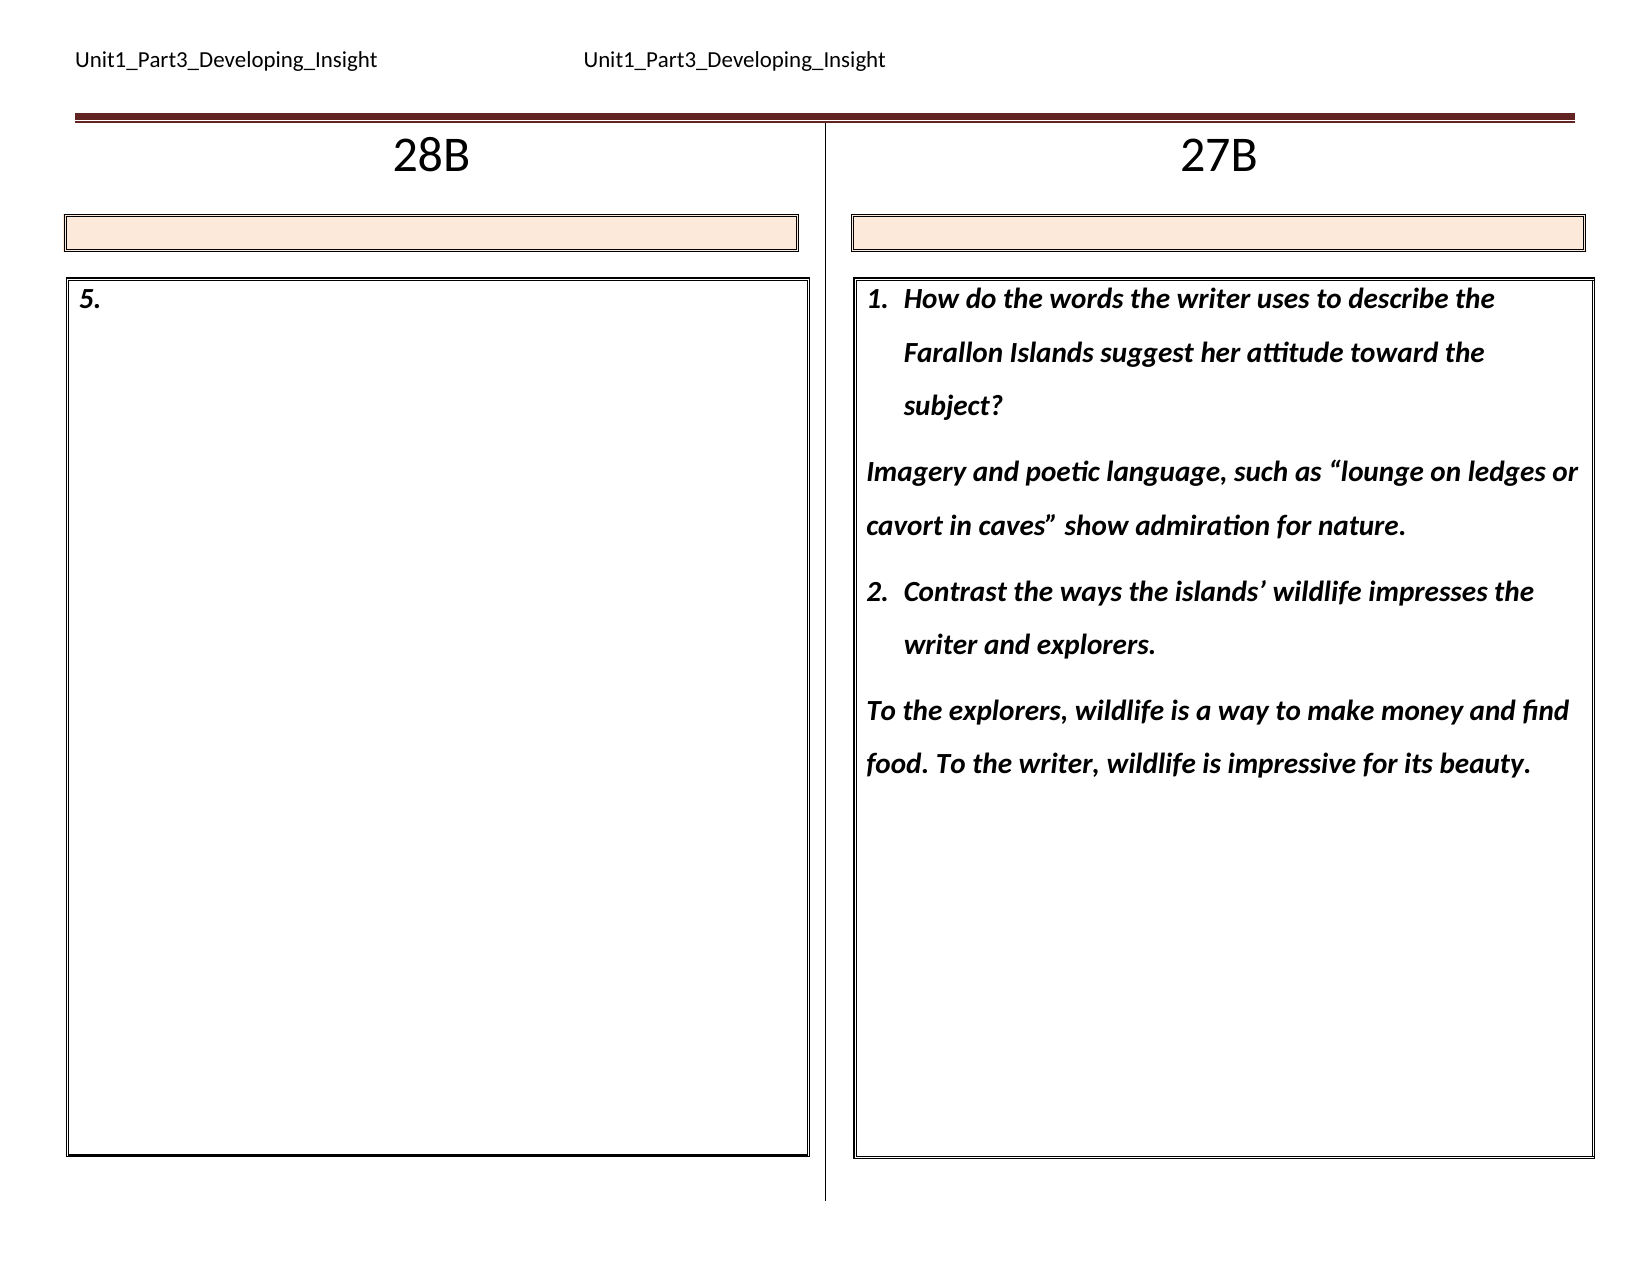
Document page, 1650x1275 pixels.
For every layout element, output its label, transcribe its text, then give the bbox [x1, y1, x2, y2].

text 27B [862, 123, 1575, 184]
text 28B [75, 123, 787, 184]
table_header How do the words the writer uses to describe the Farallon Islands suggest her attitude toward the subject? Imagery and poetic language, such as “lounge on ledges or cavort in caves” show admiration for nature. Contrast the ways the islands’ wildlife impresses the writer and explorers. To the explorers, wildlife is a way to make money and find food. To the writer, wildlife is impressive for its beauty. [857, 281, 1592, 1156]
table_header [69, 281, 807, 1154]
